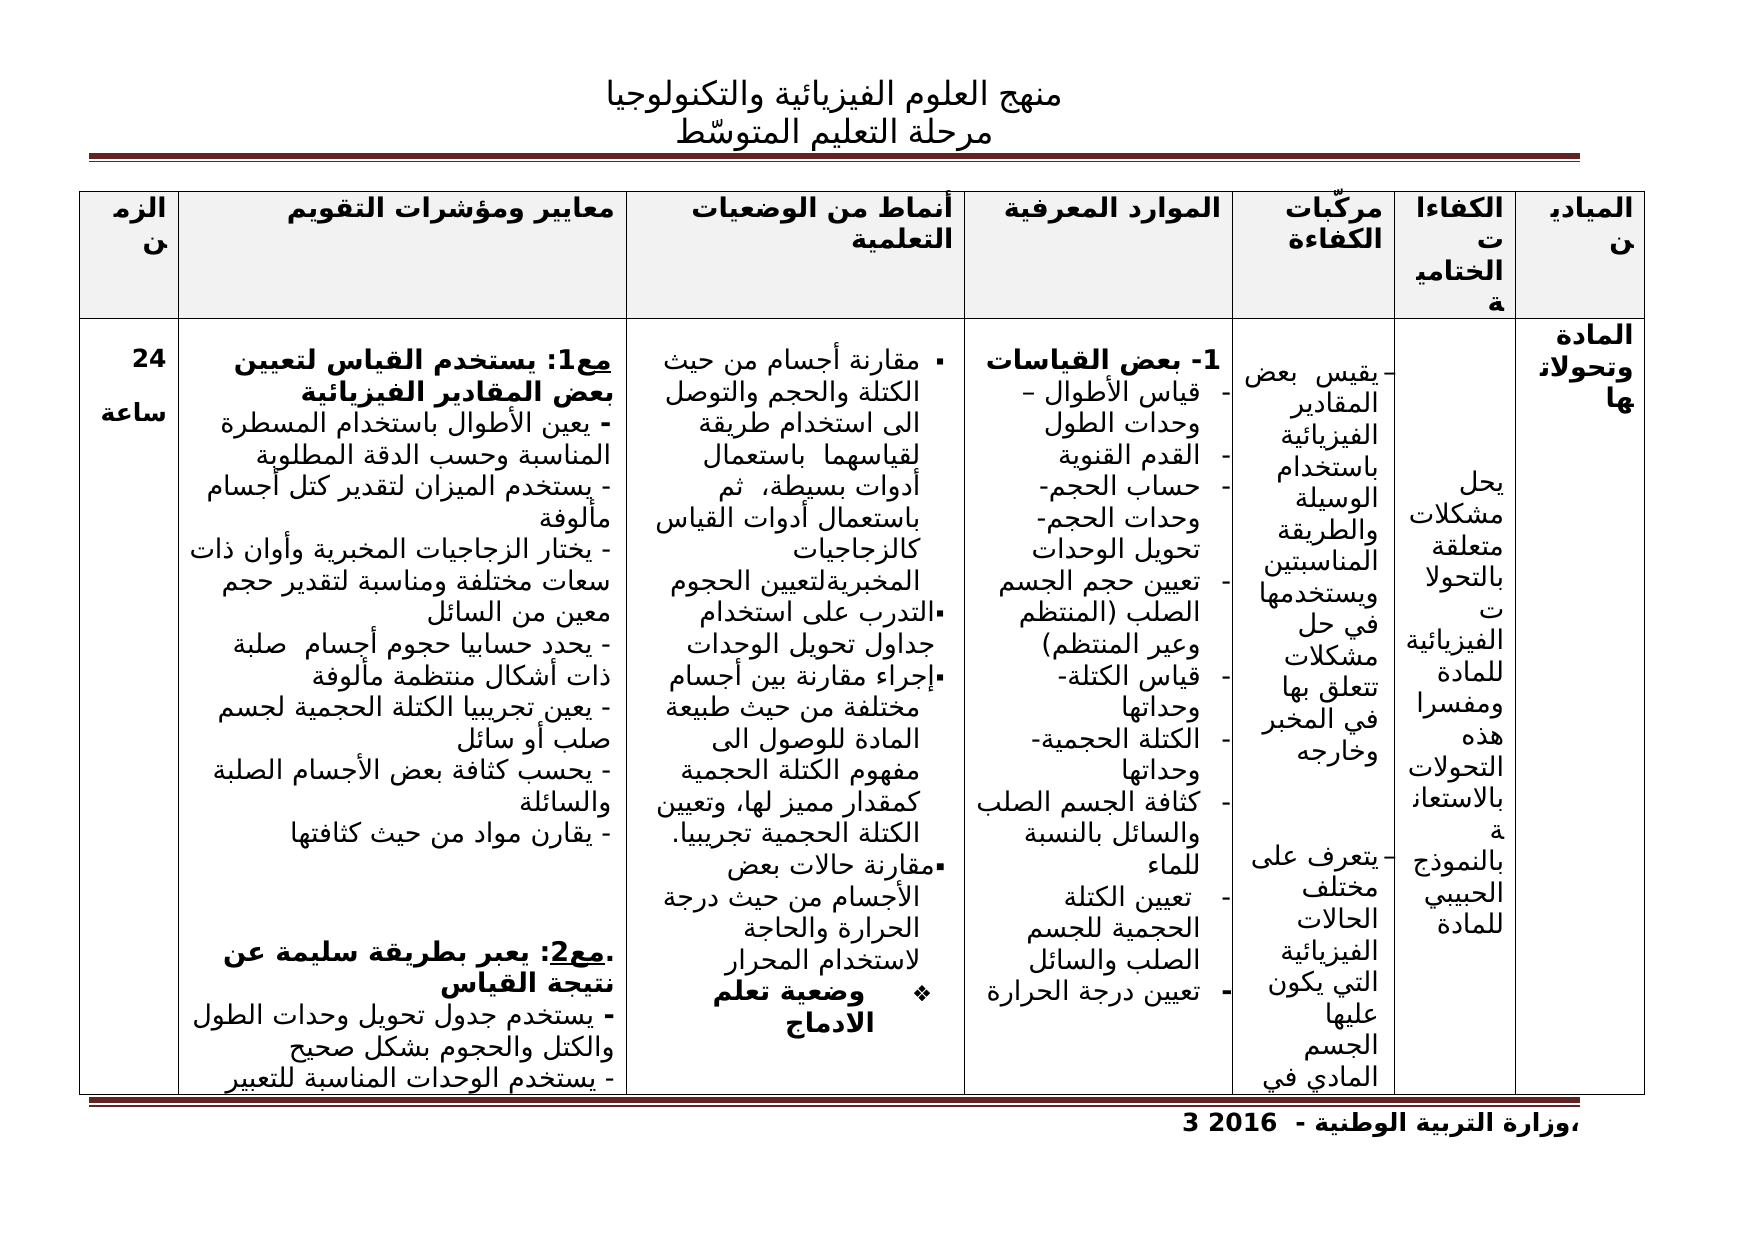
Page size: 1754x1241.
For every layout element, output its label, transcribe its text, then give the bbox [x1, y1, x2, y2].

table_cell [965, 319, 1232, 1094]
table_header الميادين [1516, 192, 1644, 318]
table_header الموارد المعرفية [965, 192, 1232, 318]
table_cell 24 ساعة [80, 319, 178, 1094]
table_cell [179, 319, 626, 1094]
table_header أنماط من الوضعيات التعلمية [627, 192, 964, 318]
table_header الزمن [80, 192, 178, 318]
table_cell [627, 319, 964, 1094]
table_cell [1233, 319, 1394, 1094]
table_header مركّبات الكفاءة [1233, 192, 1394, 318]
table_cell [1395, 319, 1515, 1094]
table_header معايير ومؤشرات التقويم [179, 192, 626, 318]
table_header الكفاءات الختامية [1395, 192, 1515, 318]
table_cell المادة وتحولاتها [1516, 319, 1644, 1094]
